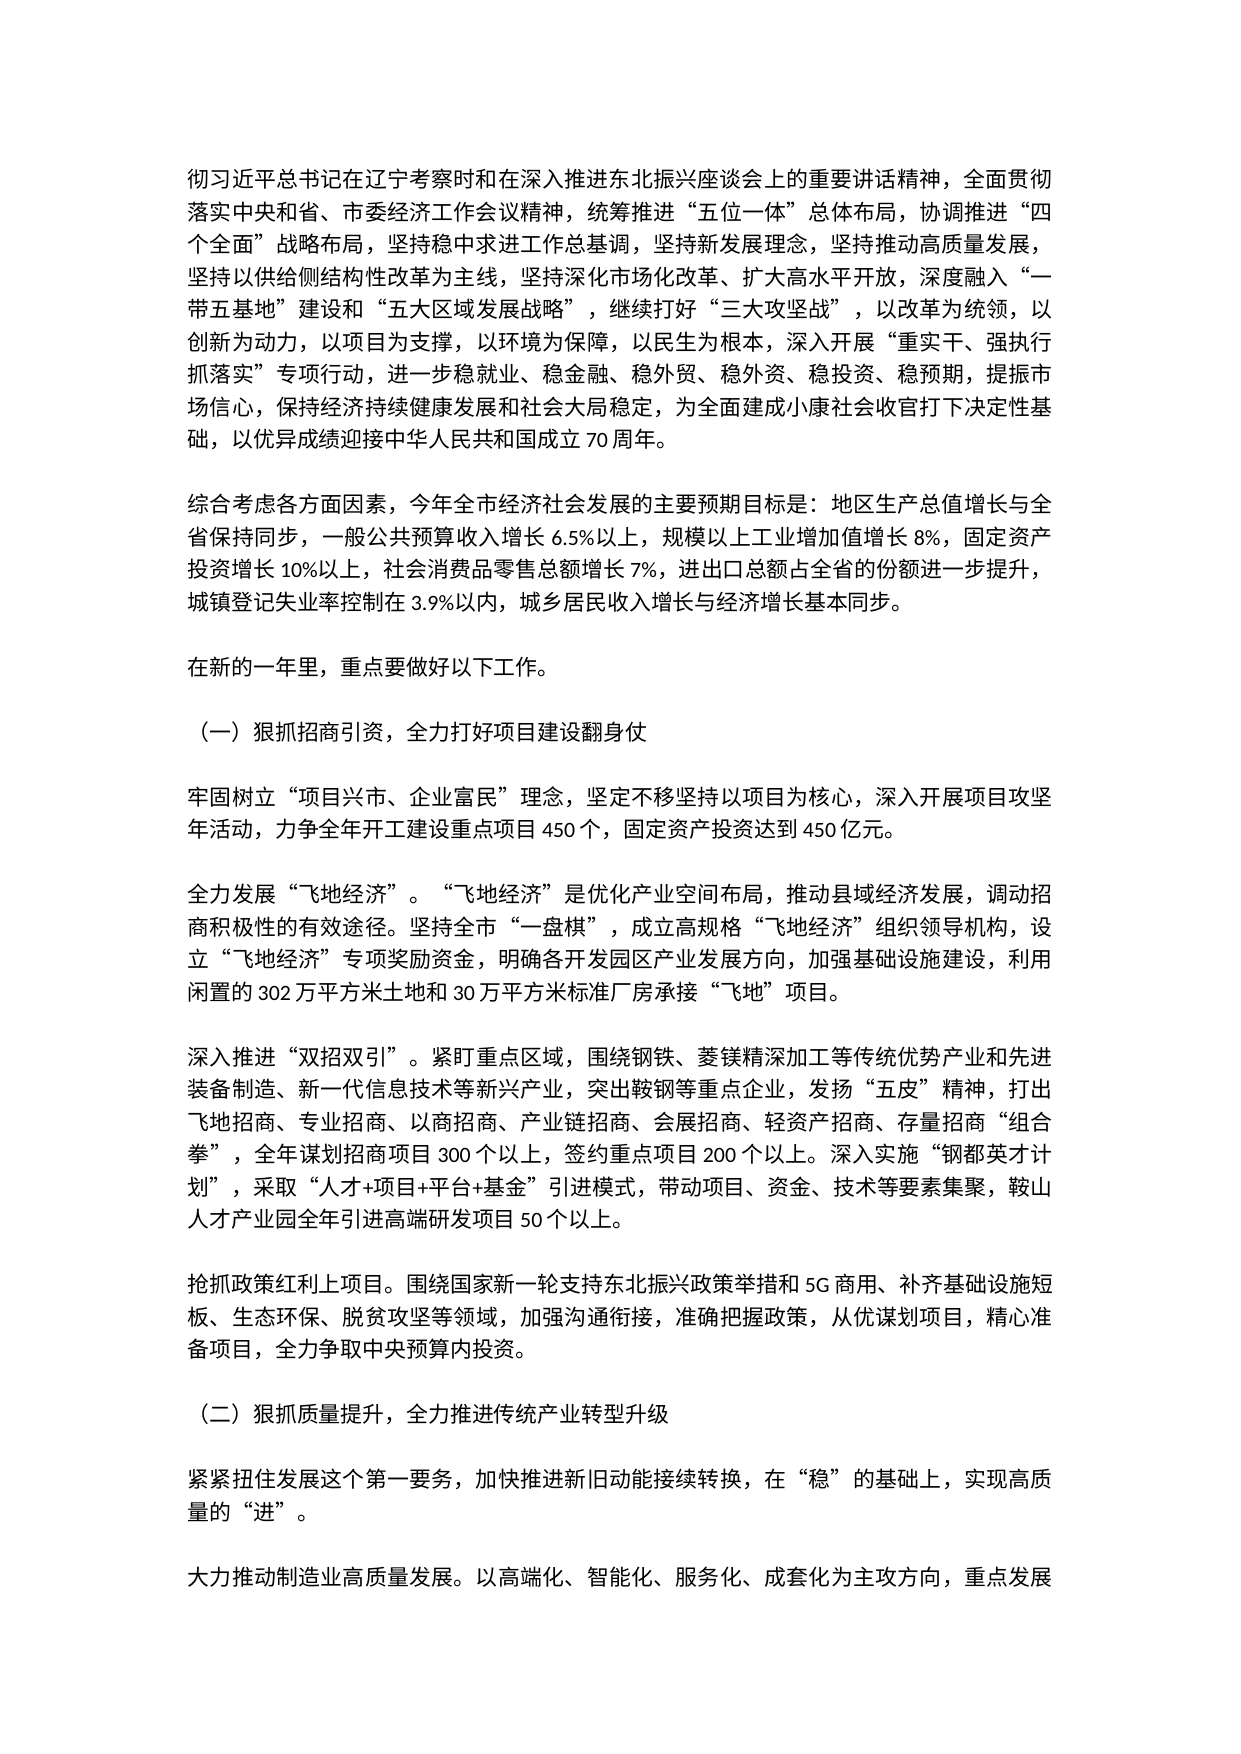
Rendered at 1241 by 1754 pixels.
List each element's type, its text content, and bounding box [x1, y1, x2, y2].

text 在新的一年里，重点要做好以下工作。 [187, 649, 1053, 682]
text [187, 162, 1053, 454]
text 综合考虑各方面因素，今年全市经济社会发展的主要预期目标是：地区生产总值增长与全省保持同步，一般公共预算收入增长6.5%以上，规模以上工业增加值增长8%，固定资产投资增长10%以上，社会消费品零售总额增长7%，进出口总额占全省的份额进一步提升，城镇登记失业率控制在3.9%以内，城乡居民收入增长与经济增长基本同步。 [187, 487, 1053, 617]
text （二）狠抓质量提升，全力推进传统产业转型升级 [187, 1397, 1053, 1429]
text 抢抓政策红利上项目。围绕国家新一轮支持东北振兴政策举措和5G商用、补齐基础设施短板、生态环保、脱贫攻坚等领域，加强沟通衔接，准确把握政策，从优谋划项目，精心准备项目，全力争取中央预算内投资。 [187, 1267, 1053, 1364]
text （一）狠抓招商引资，全力打好项目建设翻身仗 [187, 714, 1053, 747]
text 深入推进“双招双引”。紧盯重点区域，围绕钢铁、菱镁精深加工等传统优势产业和先进装备制造、新一代信息技术等新兴产业，突出鞍钢等重点企业，发扬“五皮”精神，打出飞地招商、专业招商、以商招商、产业链招商、会展招商、轻资产招商、存量招商“组合拳”，全年谋划招商项目300个以上，签约重点项目200个以上。深入实施“钢都英才计划”，采取“人才+项目+平台+基金”引进模式，带动项目、资金、技术等要素集聚，鞍山人才产业园全年引进高端研发项目50个以上。 [187, 1039, 1053, 1234]
text 牢固树立“项目兴市、企业富民”理念，坚定不移坚持以项目为核心，深入开展项目攻坚年活动，力争全年开工建设重点项目450个，固定资产投资达到450亿元。 [187, 779, 1053, 844]
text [187, 1559, 1053, 1592]
text 紧紧扭住发展这个第一要务，加快推进新旧动能接续转换，在“稳”的基础上，实现高质量的“进”。 [187, 1462, 1053, 1527]
text 全力发展“飞地经济”。“飞地经济”是优化产业空间布局，推动县域经济发展，调动招商积极性的有效途径。坚持全市“一盘棋”，成立高规格“飞地经济”组织领导机构，设立“飞地经济”专项奖励资金，明确各开发园区产业发展方向，加强基础设施建设，利用闲置的302万平方米土地和30万平方米标准厂房承接“飞地”项目。 [187, 877, 1053, 1007]
